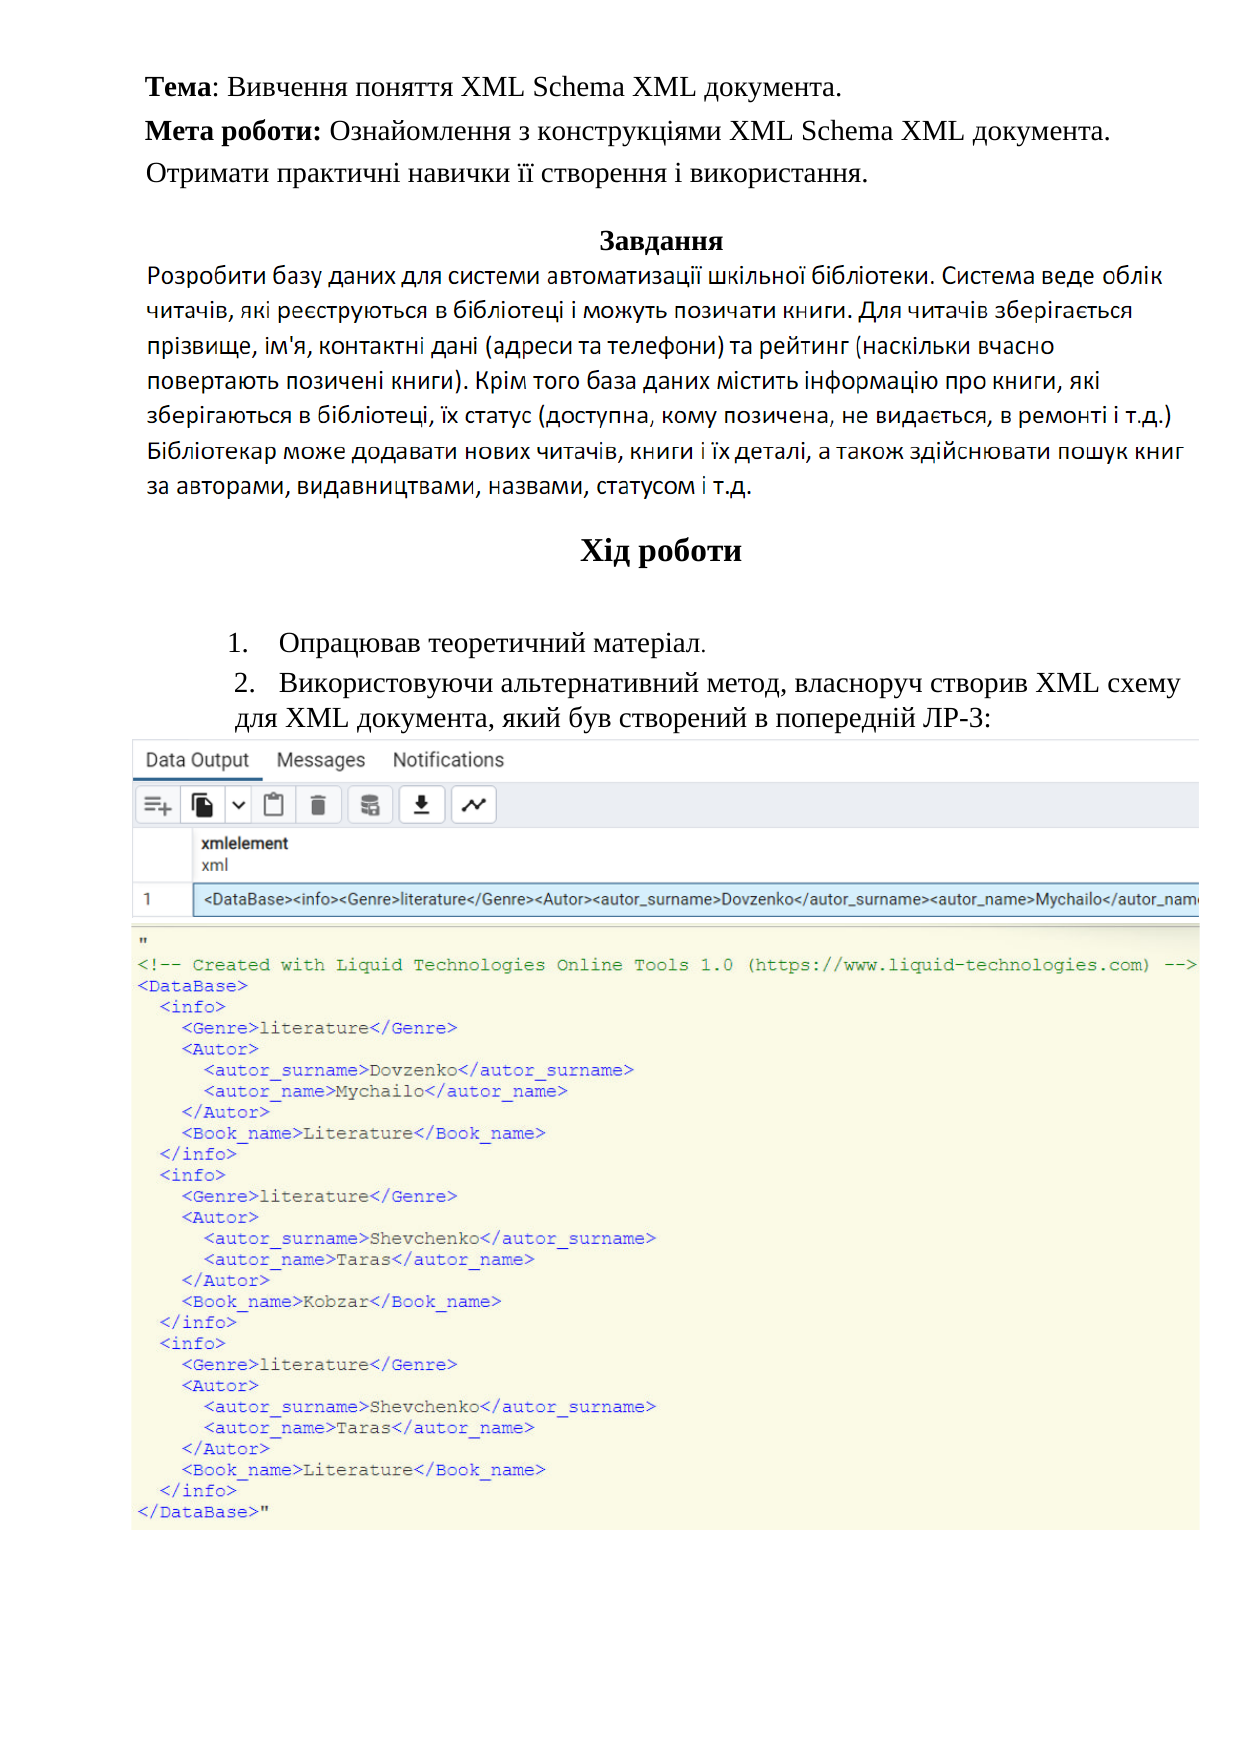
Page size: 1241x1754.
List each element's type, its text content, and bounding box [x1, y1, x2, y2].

text Завдання [131, 223, 1191, 256]
list Використовуючи альтернативний метод, власноруч створив XML схему для XML документа, який був створений в попередній ЛР-3: [234, 665, 1193, 734]
picture [131, 923, 1200, 1530]
text Тема: Вивчення поняття XML Schema XML документа. [144, 69, 1193, 102]
text Мета роботи: Ознайомлення з конструкціями XML Schema XML документа. Отримати практичні навички її створення і використання. [144, 113, 1193, 188]
picture [140, 258, 1190, 502]
picture [131, 739, 1200, 918]
list Опрацював теоретичний матеріал. [227, 626, 1193, 659]
subtitle Хід роботи [130, 531, 1192, 569]
